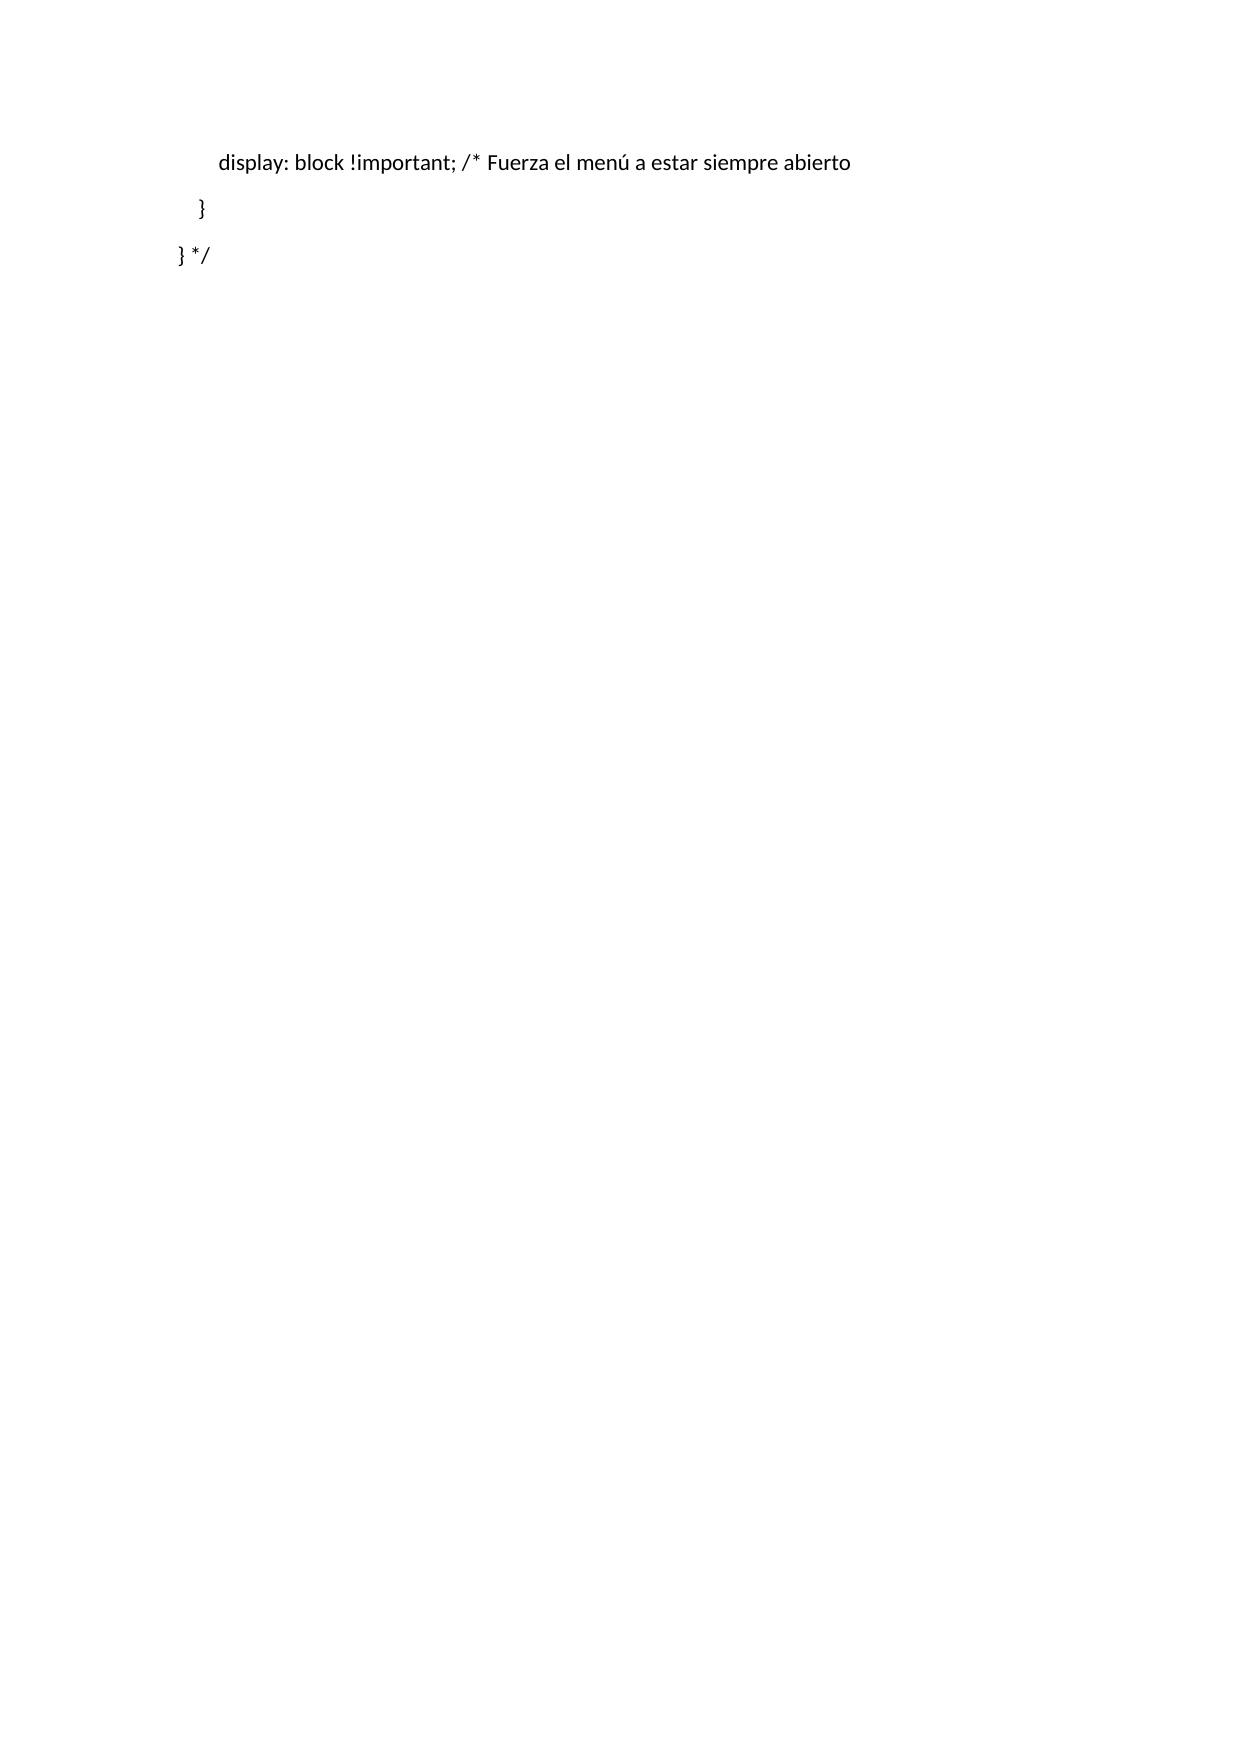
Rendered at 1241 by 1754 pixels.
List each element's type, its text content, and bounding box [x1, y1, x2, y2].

text } [177, 194, 1063, 222]
text display: block !important; /* Fuerza el menú a estar siempre abierto [177, 148, 1063, 176]
text } */ [177, 241, 1063, 269]
